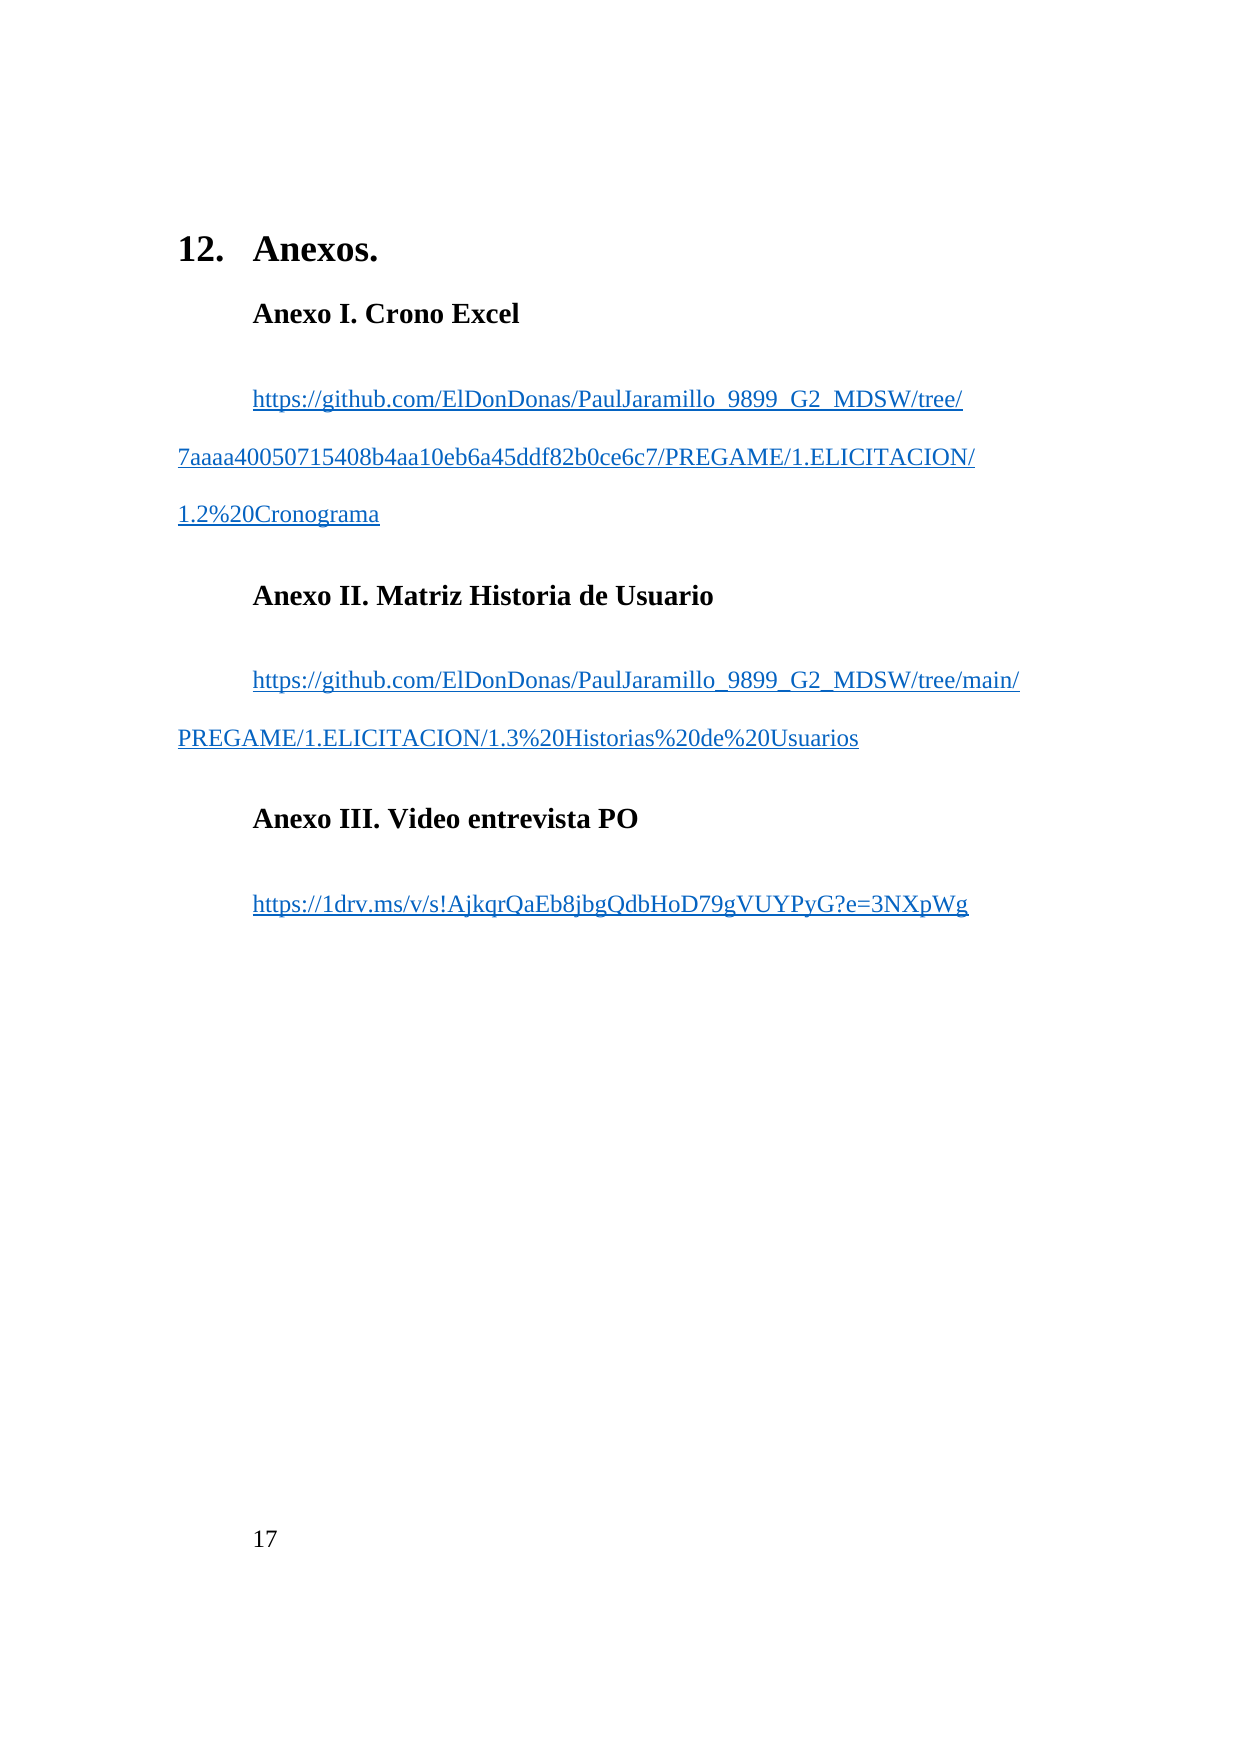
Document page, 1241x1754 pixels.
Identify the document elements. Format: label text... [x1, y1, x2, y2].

text https://1drv.ms/v/s!AjkqrQaEb8jbgQdbHoD79gVUYPyG?e=3NXpWg [177, 889, 1063, 918]
subtitle Anexo III. Video entrevista PO [177, 801, 1063, 835]
subtitle Anexos. [177, 226, 1063, 269]
subtitle Anexo I. Crono Excel [177, 296, 1063, 330]
subtitle Anexo II. Matriz Historia de Usuario [177, 578, 1063, 611]
text https://github.com/ElDonDonas/PaulJaramillo_9899_G2_MDSW/tree/main/PREGAME/1.ELICITACION/1.3%20Historias%20de%20Usuarios [177, 666, 1063, 752]
text https://github.com/ElDonDonas/PaulJaramillo_9899_G2_MDSW/tree/7aaaa40050715408b4aa10eb6a45ddf82b0ce6c7/PREGAME/1.ELICITACION/1.2%20Cronograma [177, 384, 1063, 528]
